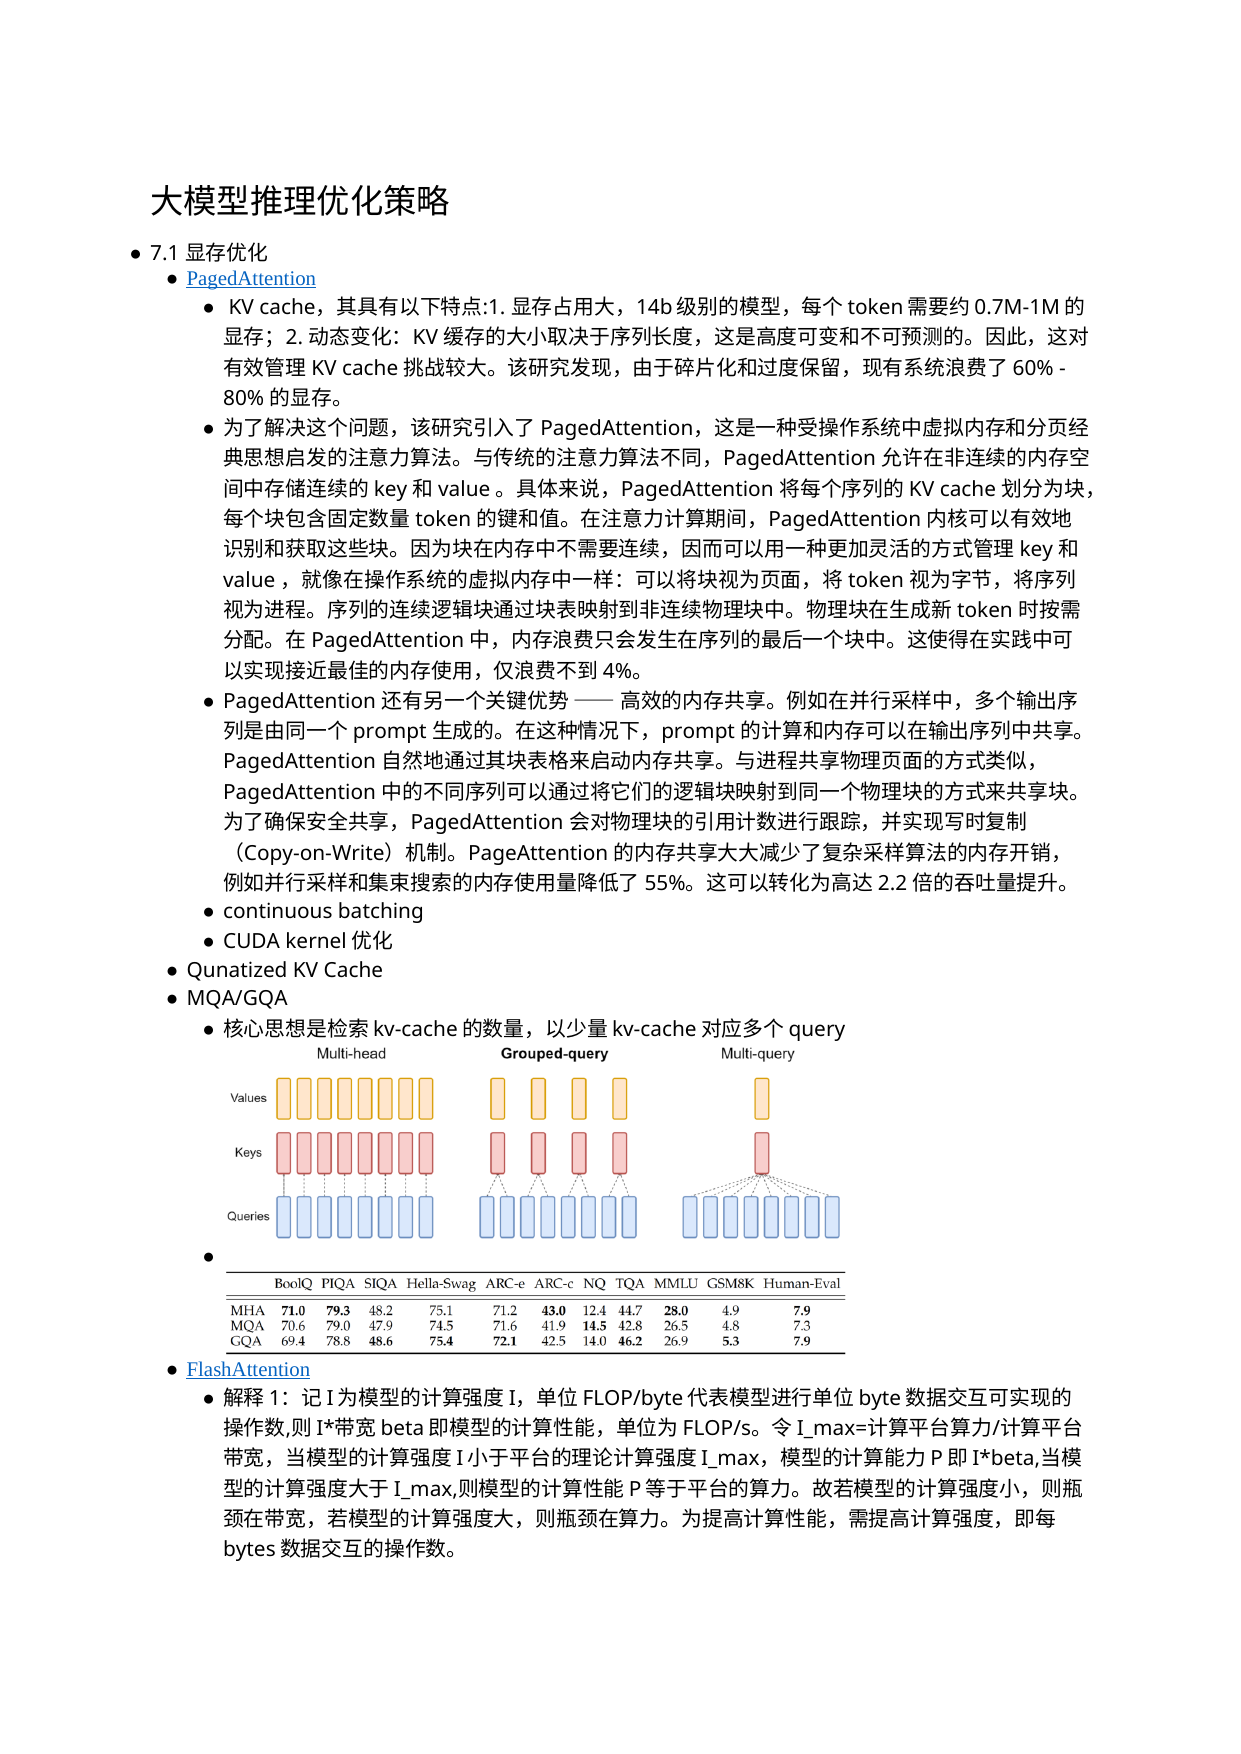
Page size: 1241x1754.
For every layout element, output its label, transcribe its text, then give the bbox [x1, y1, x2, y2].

list PagedAttention 还有另一个关键优势 —— 高效的内存共享。例如在并行采样中，多个输出序列是由同一个 prompt 生成的。在这种情况下，prompt 的计算和内存可以在输出序列中共享。PagedAttention 自然地通过其块表格来启动内存共享。与进程共享物理页面的方式类似，PagedAttention 中的不同序列可以通过将它们的逻辑块映射到同一个物理块的方式来共享块。为了确保安全共享，PagedAttention 会对物理块的引用计数进行跟踪，并实现写时复制（Copy-on-Write）机制。PageAttention 的内存共享大大减少了复杂采样算法的内存开销，例如并行采样和集束搜索的内存使用量降低了 55%。这可以转化为高达 2.2 倍的吞吐量提升。 [202, 684, 1090, 896]
list 核心思想是检索kv-cache的数量，以少量kv-cache对应多个query [202, 1012, 1090, 1042]
list CUDA kernel优化 [202, 925, 1090, 955]
list 为了解决这个问题，该研究引入了 PagedAttention，这是一种受操作系统中虚拟内存和分页经典思想启发的注意力算法。与传统的注意力算法不同，PagedAttention 允许在非连续的内存空间中存储连续的 key 和 value 。具体来说，PagedAttention 将每个序列的 KV cache 划分为块，每个块包含固定数量 token 的键和值。在注意力计算期间，PagedAttention 内核可以有效地识别和获取这些块。因为块在内存中不需要连续，因而可以用一种更加灵活的方式管理 key 和 value ，就像在操作系统的虚拟内存中一样：可以将块视为页面，将 token 视为字节，将序列视为进程。序列的连续逻辑块通过块表映射到非连续物理块中。物理块在生成新 token 时按需分配。在 PagedAttention 中，内存浪费只会发生在序列的最后一个块中。这使得在实践中可以实现接近最佳的内存使用，仅浪费不到 4%。 [202, 411, 1090, 684]
list PagedAttention [166, 266, 1090, 290]
list Qunatized KV Cache [166, 955, 1090, 983]
list FlashAttention [166, 1357, 1090, 1381]
list MQA/GQA [166, 983, 1090, 1012]
subtitle 大模型推理优化策略 [150, 175, 1090, 223]
list KV cache，其具有以下特点:1. 显存占用大，14b级别的模型，每个token需要约0.7M-1M的显存；2. 动态变化：KV 缓存的大小取决于序列长度，这是高度可变和不可预测的。因此，这对有效管理 KV cache 挑战较大。该研究发现，由于碎片化和过度保留，现有系统浪费了 60% - 80% 的显存。 [202, 290, 1090, 411]
list 解释1：记I为模型的计算强度I，单位FLOP/byte代表模型进行单位byte数据交互可实现的操作数,则I*带宽beta即模型的计算性能，单位为FLOP/s。令I_max=计算平台算力/计算平台带宽，当模型的计算强度I小于平台的理论计算强度I_max，模型的计算能力P即I*beta,当模型的计算强度大于I_max,则模型的计算性能P等于平台的算力。故若模型的计算强度小，则瓶颈在带宽，若模型的计算强度大，则瓶颈在算力。为提高计算性能，需提高计算强度，即每bytes数据交互的操作数。 [202, 1381, 1090, 1563]
list continuous batching [202, 896, 1090, 925]
list 7.1 显存优化 [129, 236, 1090, 266]
picture [222, 1268, 848, 1357]
picture [222, 1042, 848, 1245]
